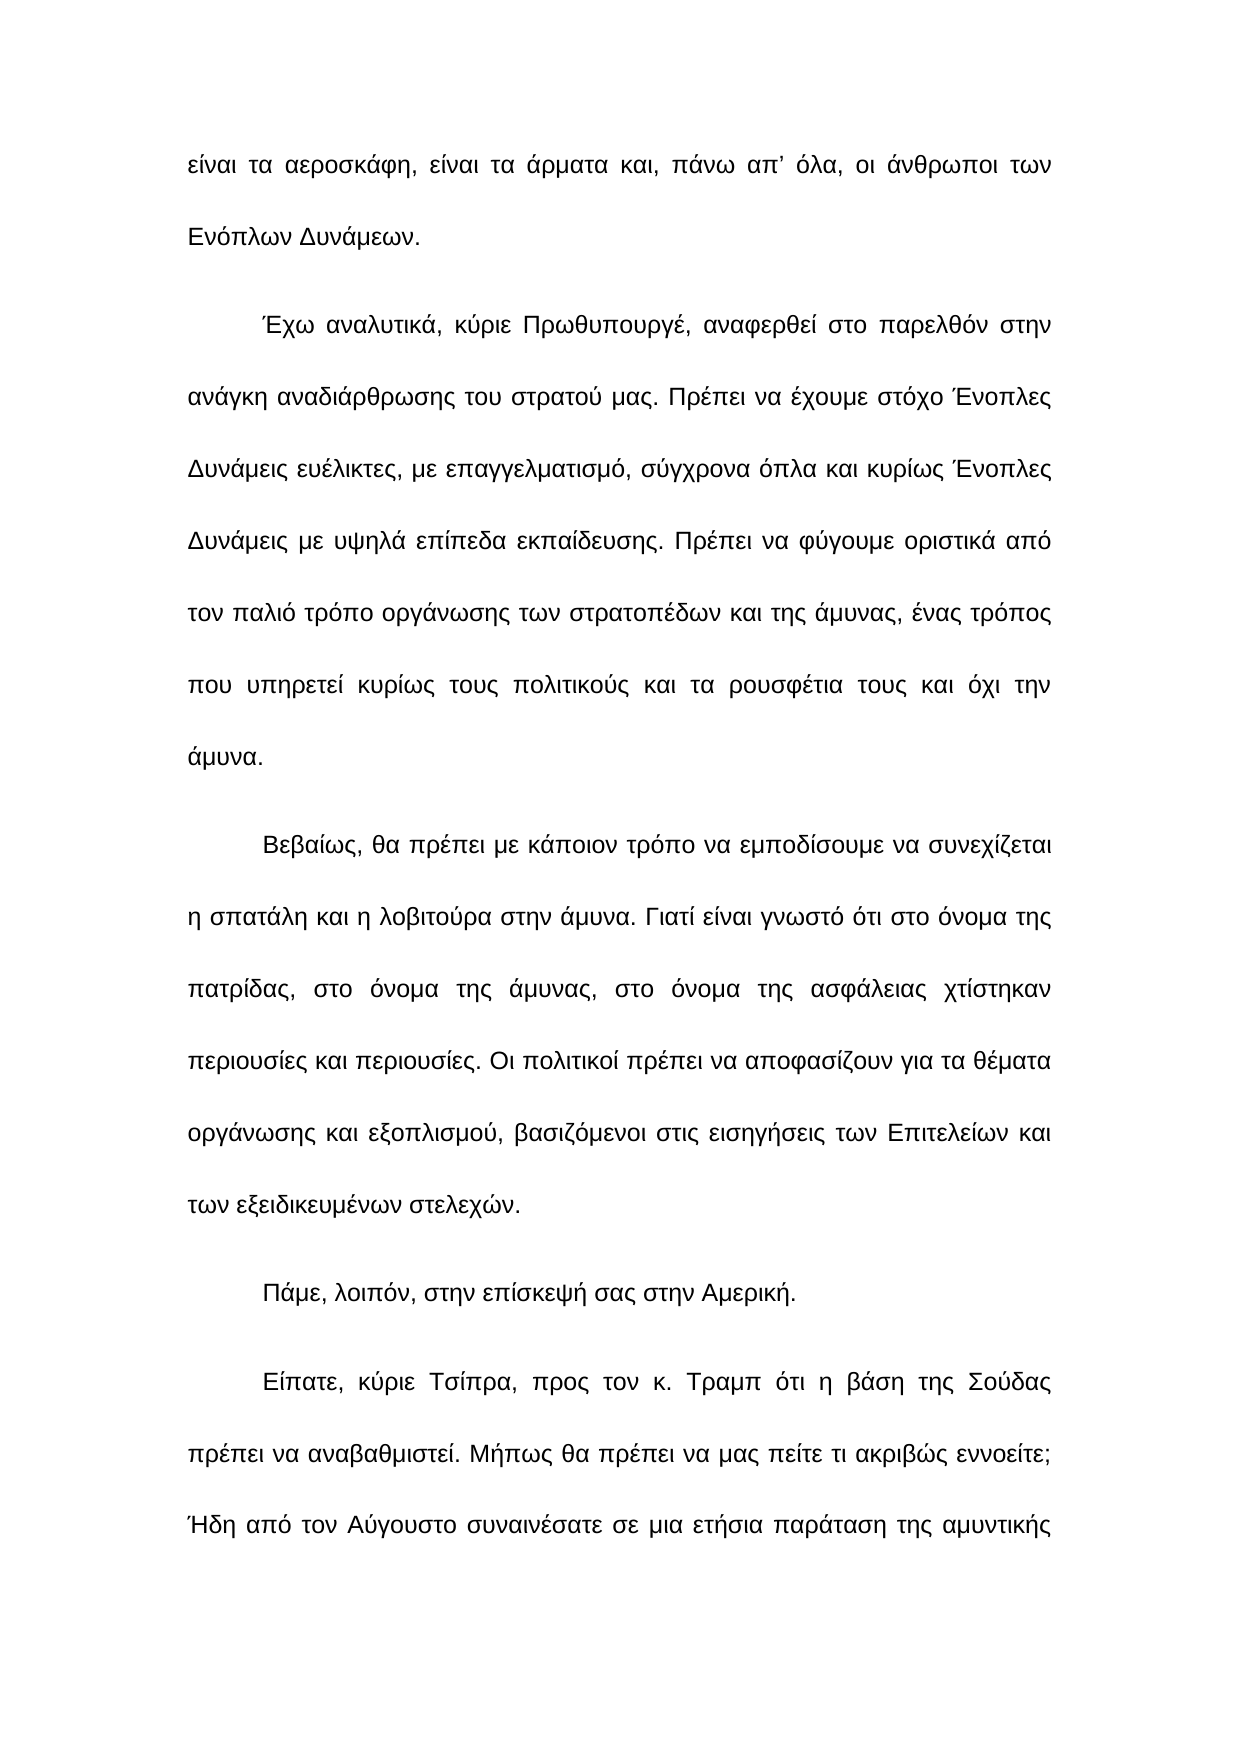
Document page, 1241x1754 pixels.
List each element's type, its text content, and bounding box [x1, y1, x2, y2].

text Έχω αναλυτικά, κύριε Πρωθυπουργέ, αναφερθεί στο παρελθόν στην ανάγκη αναδιάρθρωσης του στρατού μας. Πρέπει να έχουμε στόχο Ένοπλες Δυνάμεις ευέλικτες, με επαγγελματισμό, σύγχρονα όπλα και κυρίως Ένοπλες Δυνάμεις με υψηλά επίπεδα εκπαίδευσης. Πρέπει να φύγουμε οριστικά από τον παλιό τρόπο οργάνωσης των στρατοπέδων και της άμυνας, ένας τρόπος που υπηρετεί κυρίως τους πολιτικούς και τα ρουσφέτια τους και όχι την άμυνα. [187, 310, 1053, 770]
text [187, 150, 1053, 251]
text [187, 1367, 1053, 1539]
text Βεβαίως, θα πρέπει με κάποιον τρόπο να εμποδίσουμε να συνεχίζεται η σπατάλη και η λοβιτούρα στην άμυνα. Γιατί είναι γνωστό ότι στο όνομα της πατρίδας, στο όνομα της άμυνας, στο όνομα της ασφάλειας χτίστηκαν περιουσίες και περιουσίες. Οι πολιτικοί πρέπει να αποφασίζουν για τα θέματα οργάνωσης και εξοπλισμού, βασιζόμενοι στις εισηγήσεις των Επιτελείων και των εξειδικευμένων στελεχών. [187, 830, 1053, 1218]
text Πάμε, λοιπόν, στην επίσκεψή σας στην Αμερική. [187, 1278, 1053, 1307]
